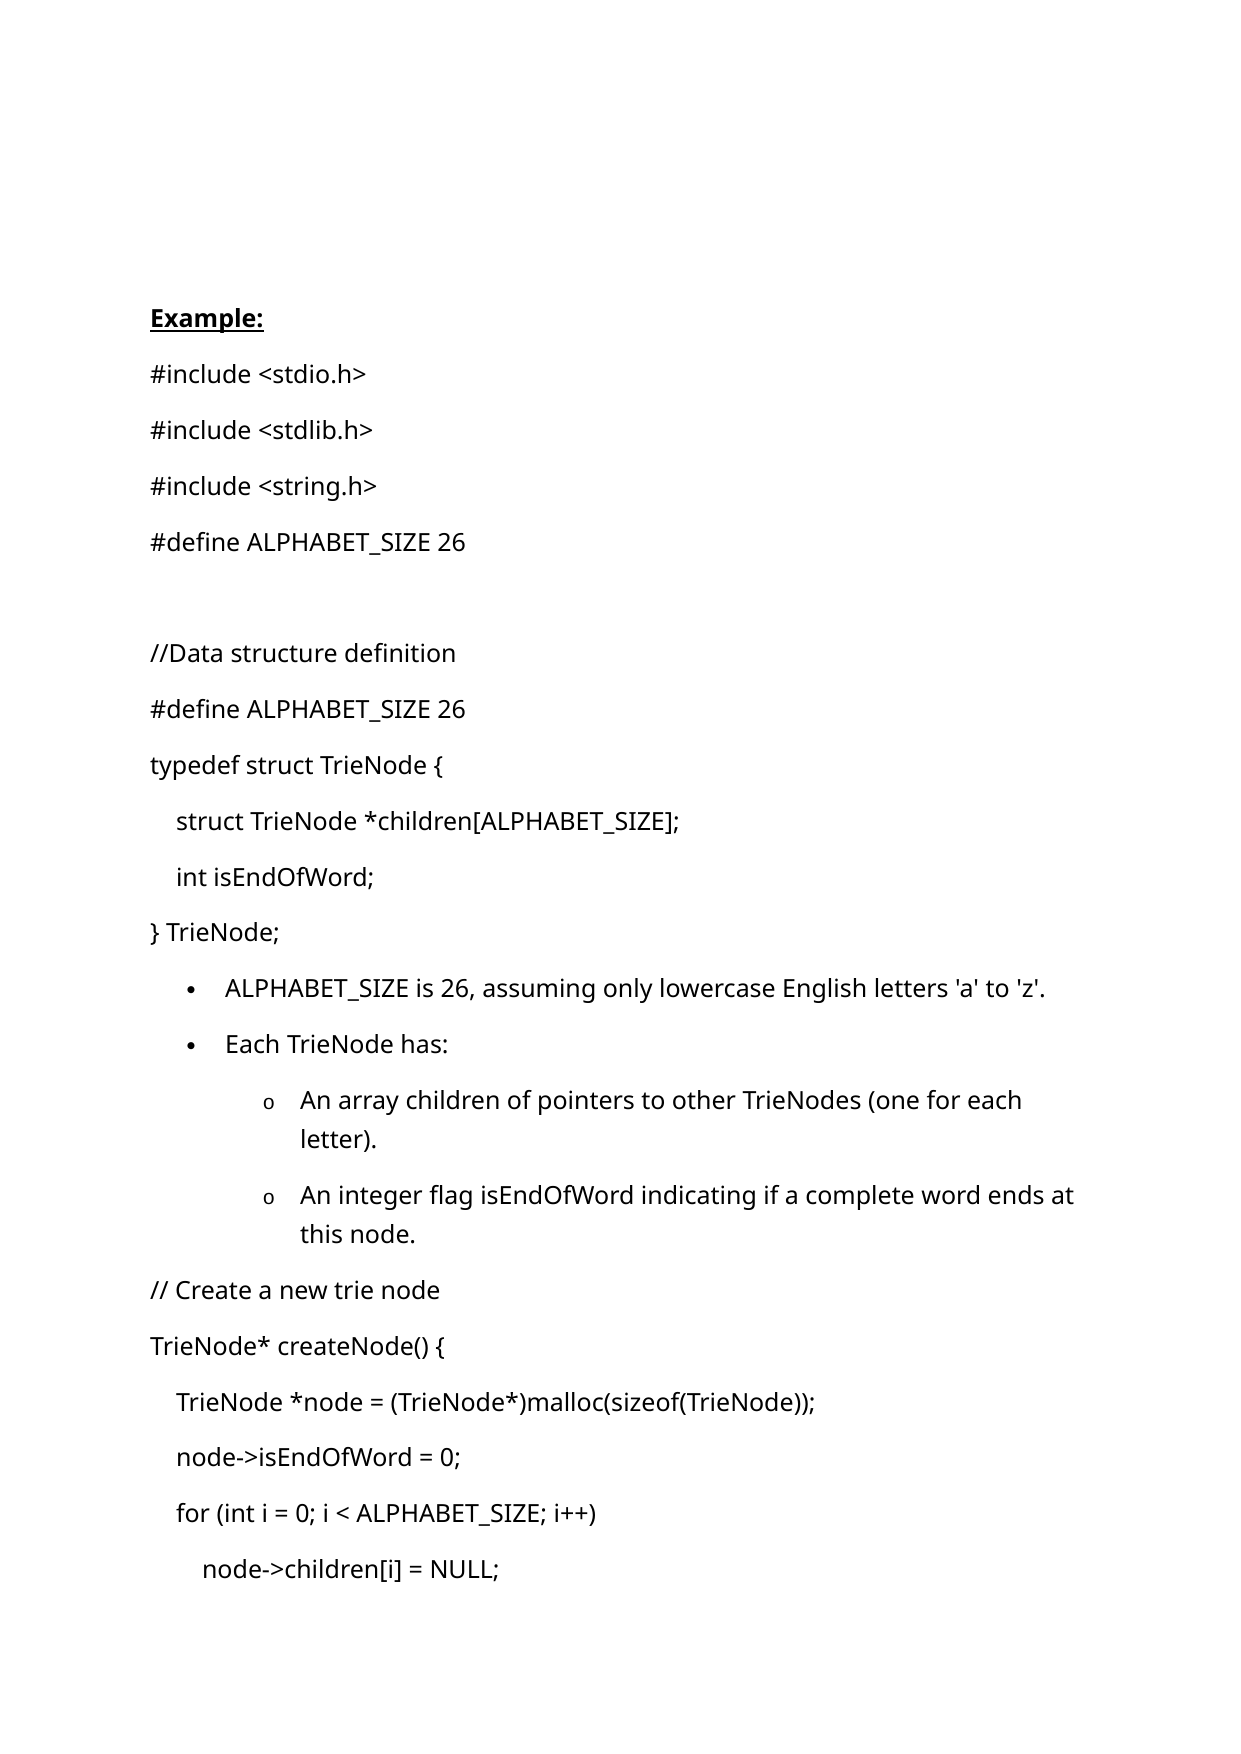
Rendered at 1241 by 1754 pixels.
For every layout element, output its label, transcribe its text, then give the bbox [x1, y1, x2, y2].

text #include <stdio.h> [150, 357, 1090, 391]
text // Create a new trie node [150, 1272, 1090, 1307]
text #include <stdlib.h> [150, 412, 1090, 447]
text #define ALPHABET_SIZE 26 [150, 692, 1090, 726]
text typedef struct TrieNode { [150, 747, 1090, 782]
text //Data structure definition [150, 636, 1090, 670]
text node->children[i] = NULL; [150, 1552, 1090, 1586]
list Each TrieNode has: [187, 1027, 1090, 1061]
list An array children of pointers to other TrieNodes (one for each letter). [262, 1082, 1090, 1156]
text Example: [150, 262, 1090, 335]
text struct TrieNode *children[ALPHABET_SIZE]; [150, 803, 1090, 837]
text int isEndOfWord; [150, 859, 1090, 893]
text } TrieNode; [150, 915, 1090, 949]
text TrieNode *node = (TrieNode*)malloc(sizeof(TrieNode)); [150, 1384, 1090, 1418]
list ALPHABET_SIZE is 26, assuming only lowercase English letters 'a' to 'z'. [187, 971, 1090, 1005]
text #define ALPHABET_SIZE 26 [150, 524, 1090, 558]
text TrieNode* createNode() { [150, 1328, 1090, 1362]
text #include <string.h> [150, 468, 1090, 502]
text for (int i = 0; i < ALPHABET_SIZE; i++) [150, 1496, 1090, 1530]
list An integer flag isEndOfWord indicating if a complete word ends at this node. [262, 1177, 1090, 1251]
text node->isEndOfWord = 0; [150, 1440, 1090, 1474]
